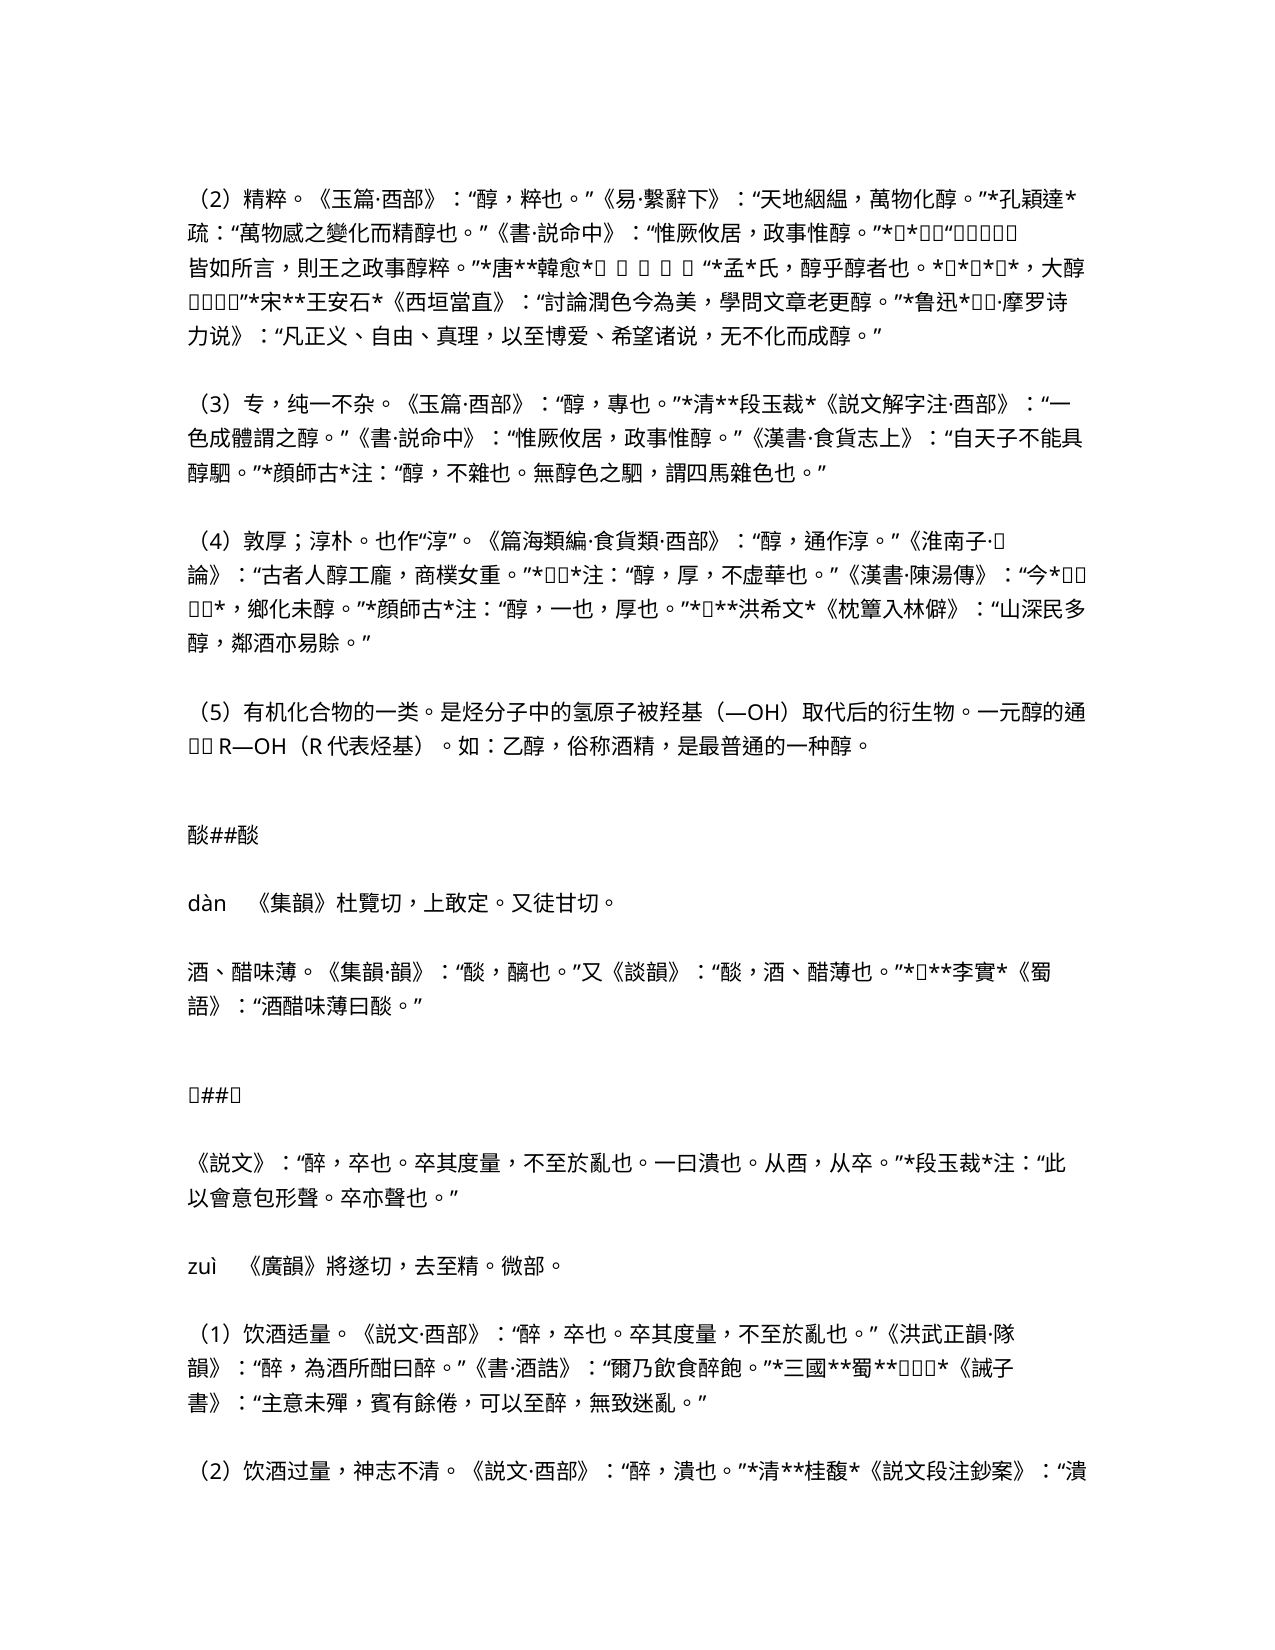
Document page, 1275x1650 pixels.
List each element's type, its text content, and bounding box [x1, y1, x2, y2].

text 醈##醈 dàn 《集韻》杜覽切，上敢定。又徒甘切。 酒、醋味薄。《集韻·𠭖韻》：“醈，醨也。”又《談韻》：“醈，酒、醋薄也。”*明**李實*《蜀語》：“酒醋味薄曰醈。” [187, 820, 1087, 1055]
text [187, 150, 1087, 795]
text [187, 1080, 1087, 1486]
